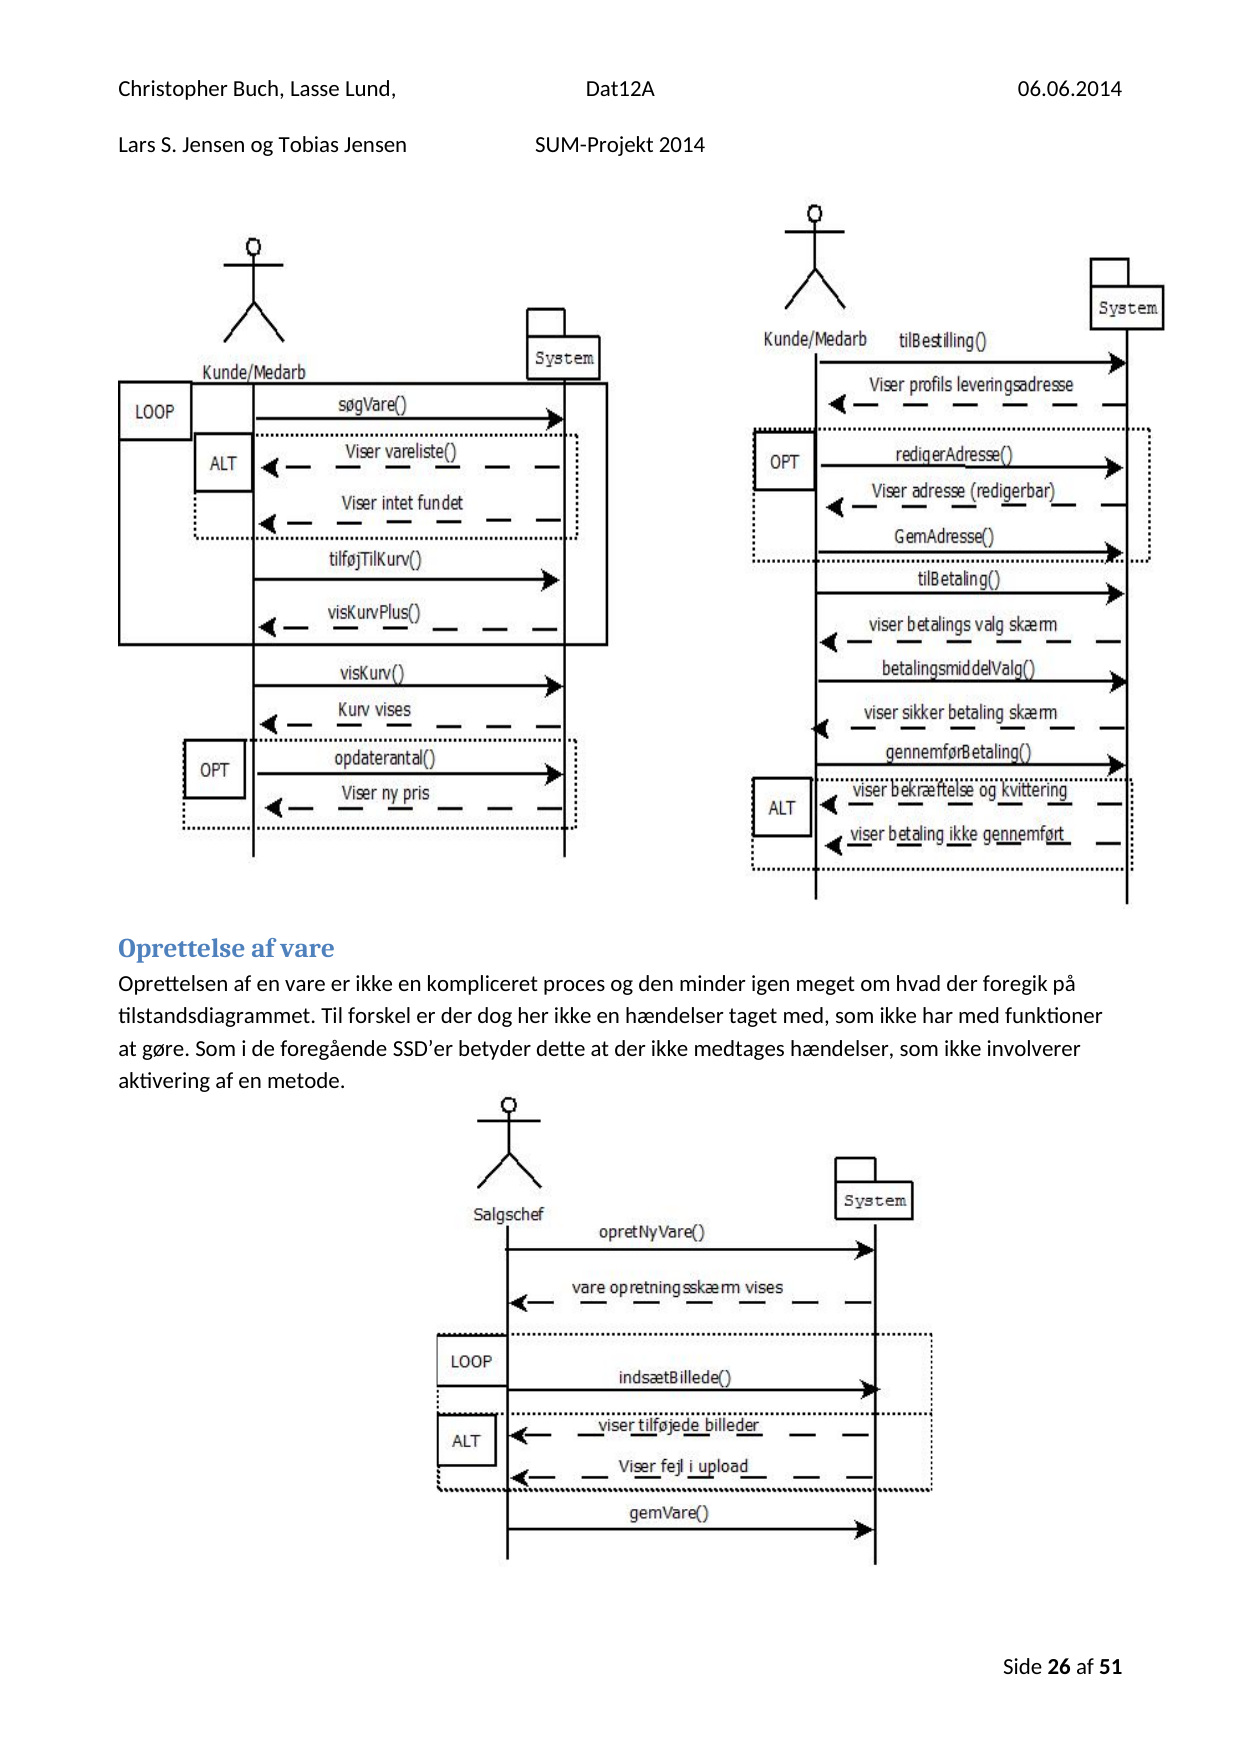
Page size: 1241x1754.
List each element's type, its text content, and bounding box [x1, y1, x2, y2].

subtitle Oprettelse af vare [118, 933, 1122, 965]
text Oprettelsen af en vare er ikke en kompliceret proces og den minder igen meget om hvad der foregik på tilstandsdiagrammet. Til forskel er der dog her ikke en hændelser taget med, som ikke har med funktioner at gøre. Som i de foregående SSD’er betyder dette at der ikke medtages hændelser, som ikke involverer aktivering af en metode. [118, 969, 1122, 1094]
picture [435, 1080, 933, 1565]
picture [118, 185, 1167, 909]
